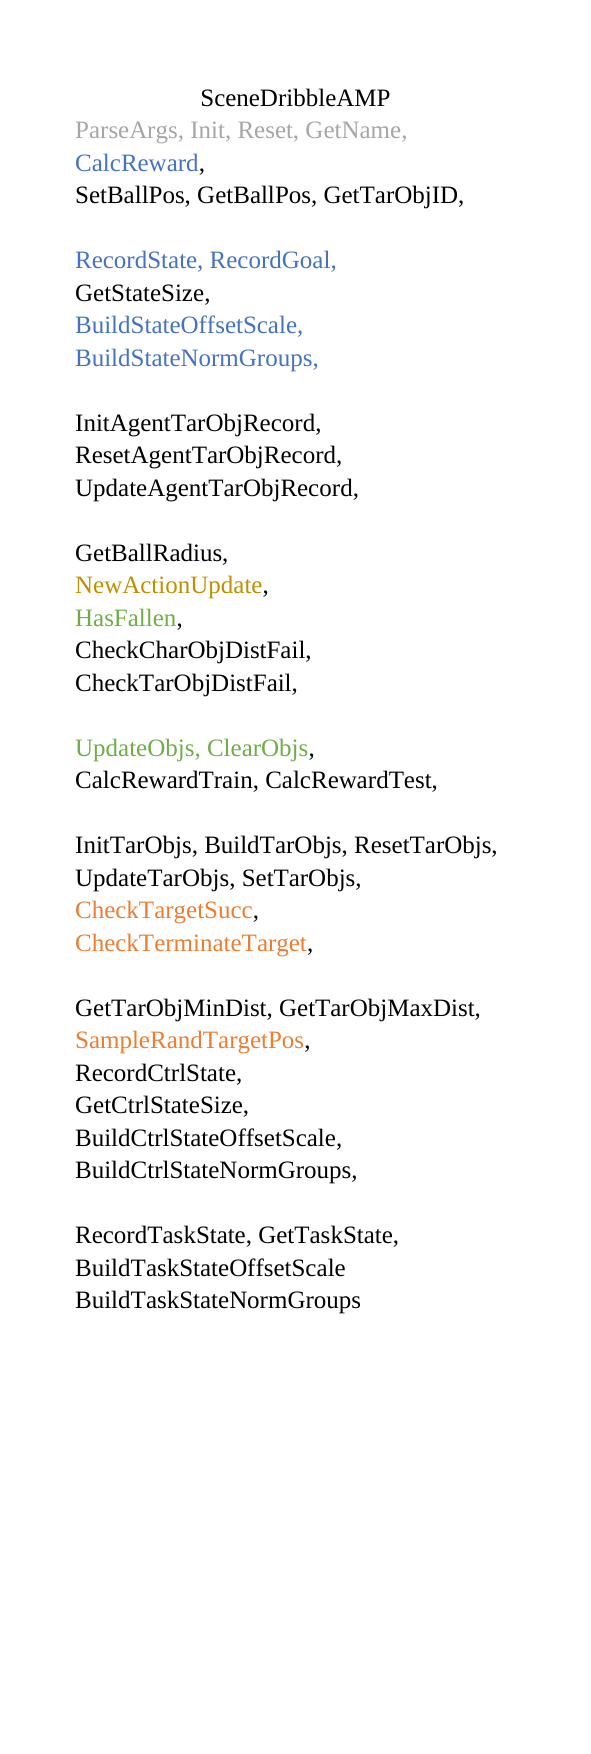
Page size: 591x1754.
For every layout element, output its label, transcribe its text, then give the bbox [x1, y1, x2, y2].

text BuildTaskStateOffsetScale [75, 1251, 516, 1283]
text SampleRandTargetPos, [75, 1023, 516, 1056]
text ResetAgentTarObjRecord, [75, 438, 516, 471]
text ParseArgs, Init, Reset, GetName, [75, 113, 516, 146]
text InitTarObjs, BuildTarObjs, ResetTarObjs, [75, 828, 516, 861]
text RecordState, RecordGoal, [75, 243, 516, 276]
text CheckTerminateTarget, [75, 926, 516, 958]
text BuildCtrlStateNormGroups, [75, 1153, 516, 1186]
text BuildCtrlStateOffsetScale, [75, 1121, 516, 1153]
text RecordCtrlState, [75, 1056, 516, 1088]
text GetStateSize, [75, 276, 516, 308]
text GetBallRadius, [75, 536, 516, 568]
text BuildTaskStateNormGroups [75, 1283, 516, 1316]
text CalcRewardTrain, CalcRewardTest, [75, 763, 516, 796]
text HasFallen, [75, 601, 516, 633]
text CheckCharObjDistFail, [75, 633, 516, 666]
text NewActionUpdate, [75, 568, 516, 601]
text GetTarObjMinDist, GetTarObjMaxDist, [75, 991, 516, 1023]
text CalcReward, [75, 146, 516, 178]
text SetBallPos, GetBallPos, GetTarObjID, [75, 178, 516, 211]
text CheckTarObjDistFail, [75, 666, 516, 698]
text RecordTaskState, GetTaskState, [75, 1218, 516, 1251]
text UpdateObjs, ClearObjs, [75, 731, 516, 763]
text GetCtrlStateSize, [75, 1088, 516, 1121]
text UpdateAgentTarObjRecord, [75, 471, 516, 503]
text InitAgentTarObjRecord, [75, 406, 516, 438]
text CheckTargetSucc, [75, 893, 516, 926]
text BuildStateOffsetScale, BuildStateNormGroups, [75, 308, 516, 373]
text UpdateTarObjs, SetTarObjs, [75, 861, 516, 893]
text SceneDribbleAMP [75, 81, 516, 113]
